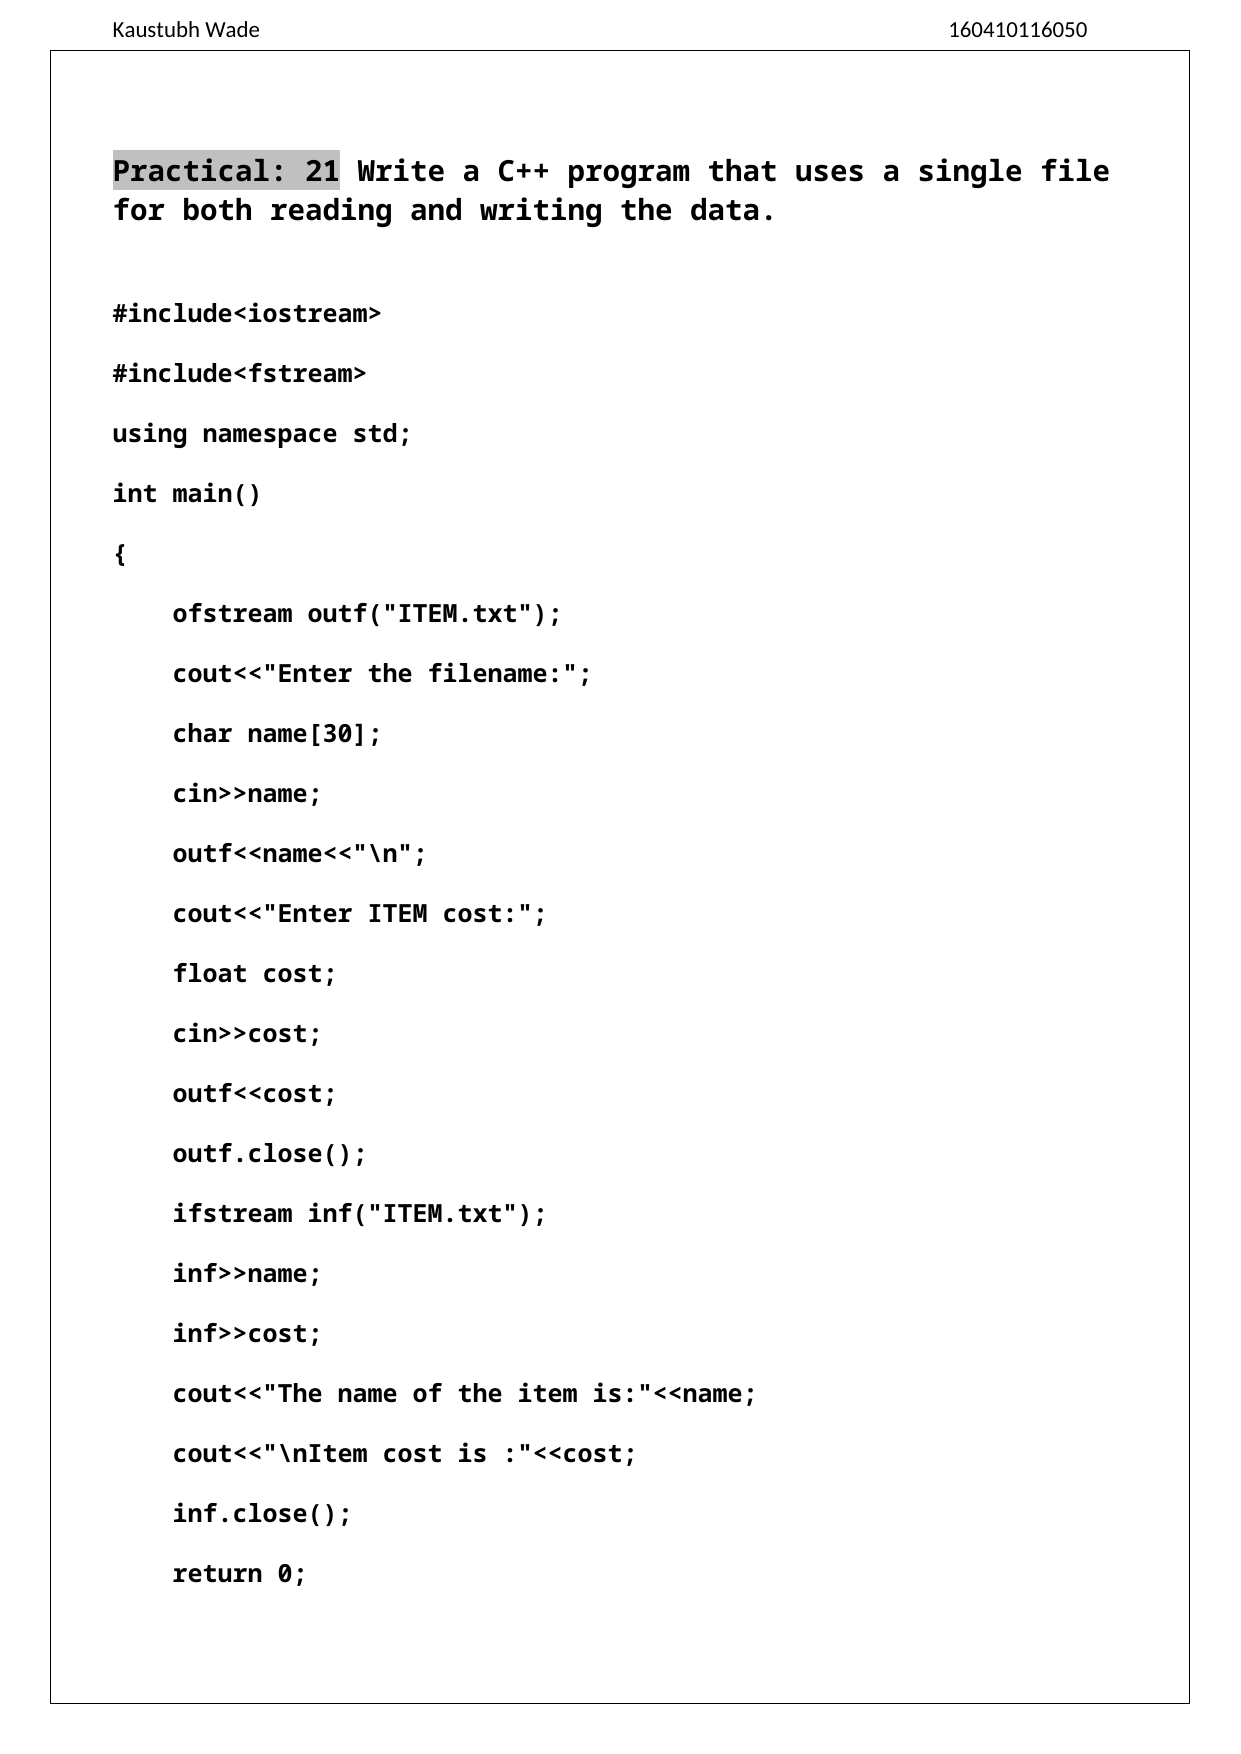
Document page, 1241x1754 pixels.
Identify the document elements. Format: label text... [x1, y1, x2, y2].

text #include<iostream> [112, 296, 1128, 330]
text outf<<cost; [112, 1076, 1128, 1110]
text inf>>cost; [112, 1316, 1128, 1350]
text return 0; [112, 1556, 1128, 1590]
text outf<<name<<"\n"; [112, 836, 1128, 870]
text cin>>name; [112, 776, 1128, 810]
text cin>>cost; [112, 1016, 1128, 1050]
text ifstream inf("ITEM.txt"); [112, 1196, 1128, 1230]
text outf.close(); [112, 1136, 1128, 1170]
text int main() [112, 476, 1128, 510]
text using namespace std; [112, 416, 1128, 450]
text { [112, 536, 1128, 570]
text cout<<"The name of the item is:"<<name; [112, 1376, 1128, 1410]
text #include<fstream> [112, 356, 1128, 390]
text char name[30]; [112, 716, 1128, 750]
text inf.close(); [112, 1496, 1128, 1530]
text ofstream outf("ITEM.txt"); [112, 596, 1128, 630]
text inf>>name; [112, 1256, 1128, 1290]
text cout<<"\nItem cost is :"<<cost; [112, 1436, 1128, 1470]
text float cost; [112, 956, 1128, 990]
text Practical: 21 Write a C++ program that uses a single file for both reading and writing the data. [112, 150, 1128, 229]
text cout<<"Enter ITEM cost:"; [112, 896, 1128, 930]
text cout<<"Enter the filename:"; [112, 656, 1128, 690]
